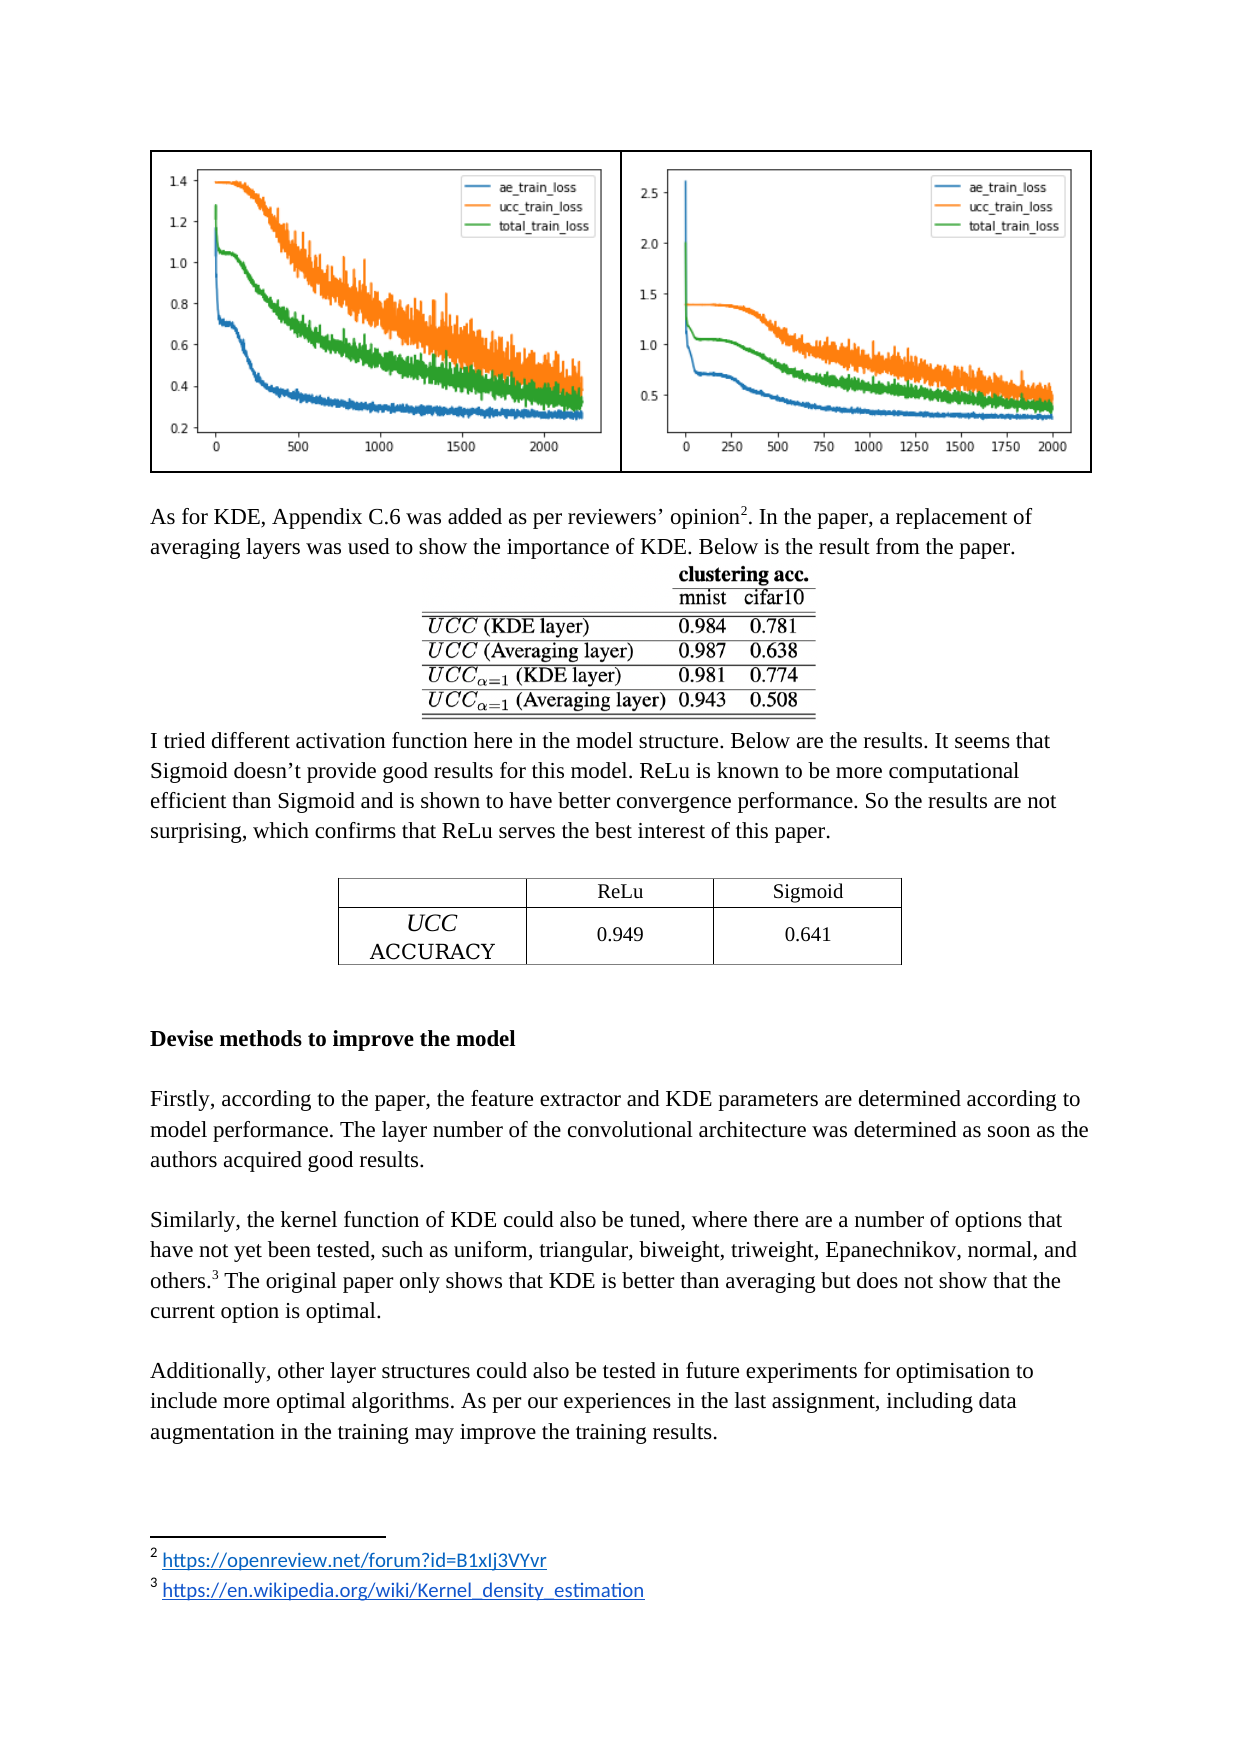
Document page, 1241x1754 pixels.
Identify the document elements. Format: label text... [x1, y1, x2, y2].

text Devise methods to improve the model [150, 1025, 1090, 1051]
table_header Sigmoid [714, 879, 901, 907]
table_cell 0.949 [527, 908, 713, 964]
table_cell [622, 152, 1090, 471]
text Firstly, according to the paper, the feature extractor and KDE parameters are determined according to model performance. The layer number of the convolutional architecture was determined as soon as the authors acquired good results. [150, 1086, 1090, 1172]
table_cell 0.641 [714, 908, 901, 964]
text Similarly, the kernel function of KDE could also be tuned, where there are a number of options that have not yet been tested, such as uniform, triangular, biweight, triweight, Epanechnikov, normal, and others. The original paper only shows that KDE is better than averaging but does not show that the current option is optimal. [150, 1206, 1090, 1323]
text I tried different activation function here in the model structure. Below are the results. It seems that Sigmoid doesn’t provide good results for this model. ReLu is known to be more computational efficient than Sigmoid and is shown to have better convergence performance. So the results are not surprising, which confirms that ReLu serves the best interest of this paper. [150, 727, 1090, 844]
picture [421, 563, 819, 723]
table_cell [152, 152, 620, 471]
text As for KDE, Appendix C.6 was added as per reviewers’ opinion. In the paper, a replacement of averaging layers was used to show the importance of KDE. Below is the result from the paper. [150, 503, 1090, 560]
table_cell ACCURACY [339, 908, 526, 964]
picture [161, 162, 609, 461]
text Additionally, other layer structures could also be tested in future experiments for optimisation to include more optimal algorithms. As per our experiences in the last assignment, including data augmentation in the training may improve the training results. [150, 1357, 1090, 1444]
table_header ReLu [527, 879, 713, 907]
table_header [339, 879, 526, 907]
picture [631, 162, 1079, 461]
